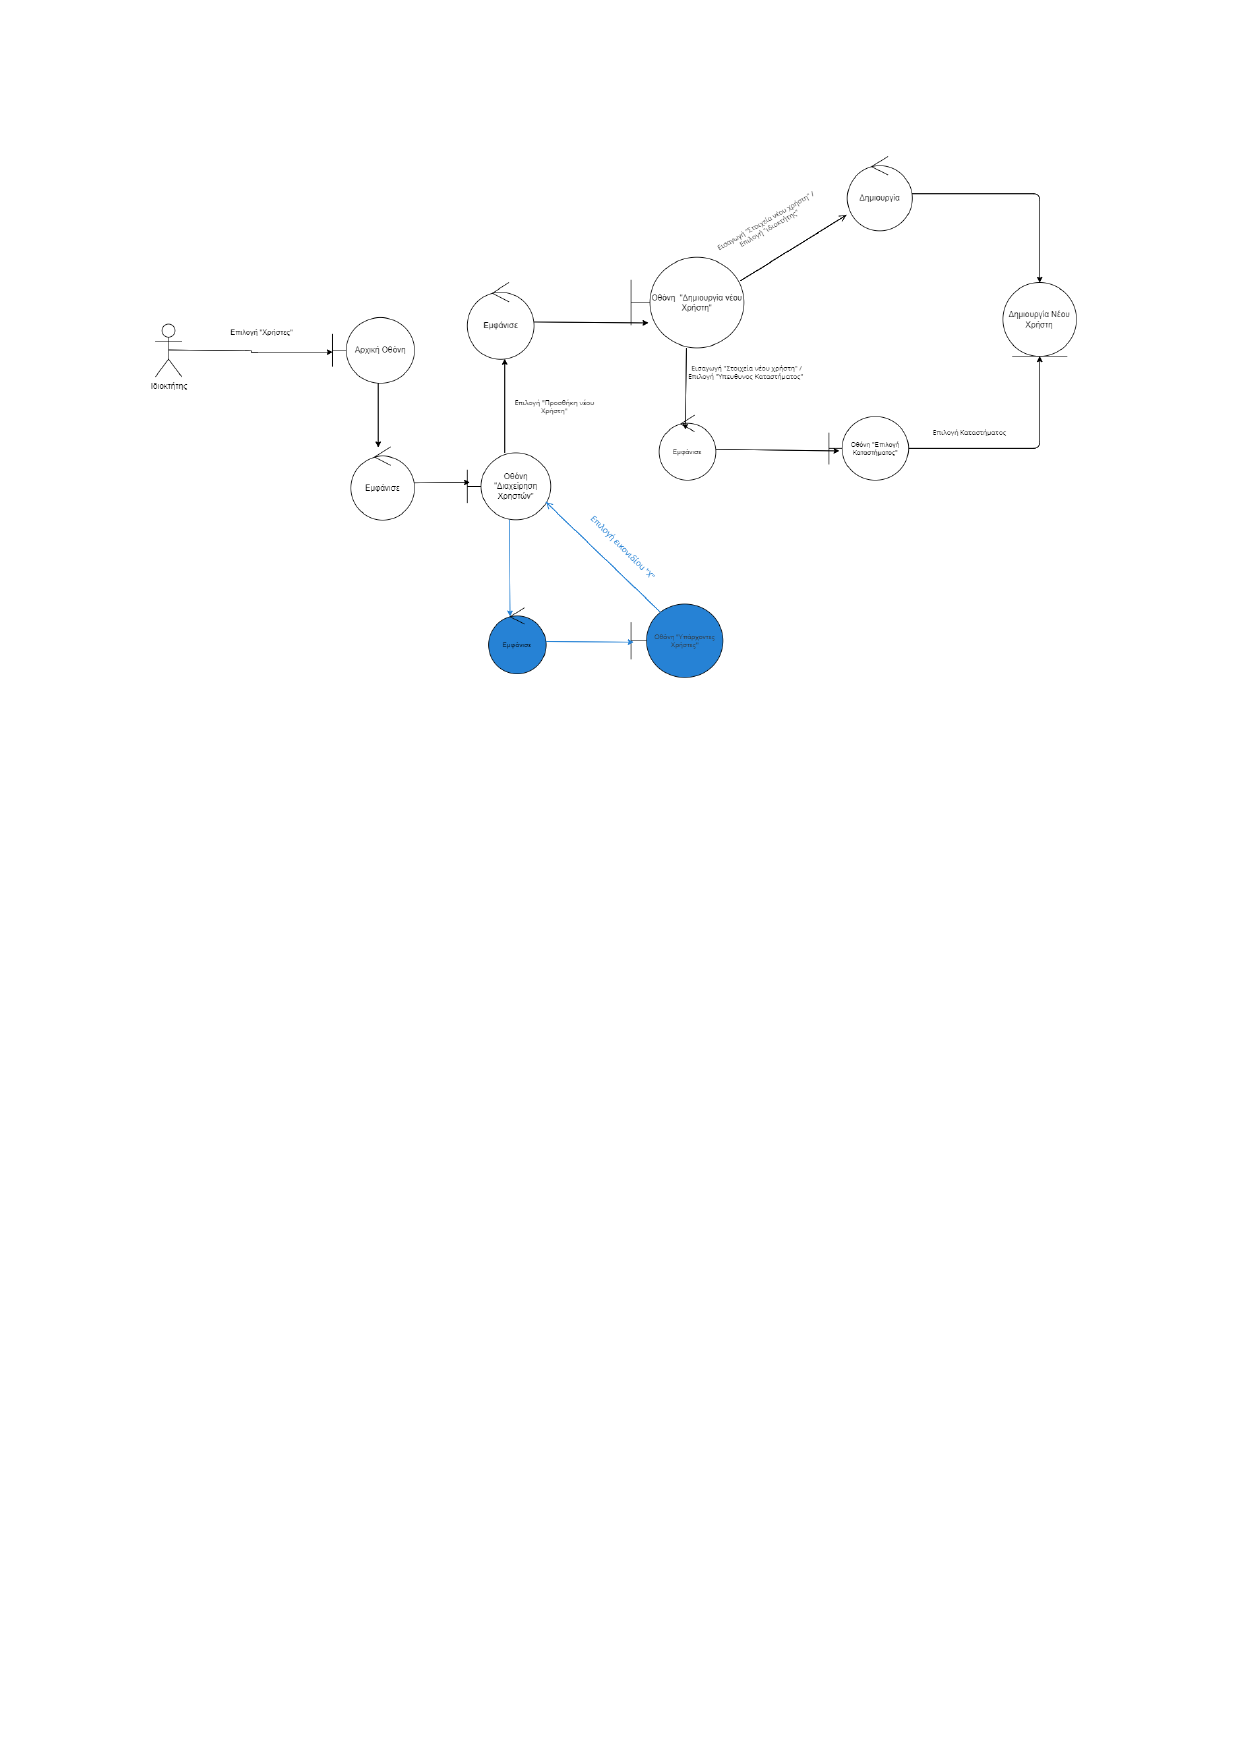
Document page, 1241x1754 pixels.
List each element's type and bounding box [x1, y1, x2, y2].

picture [150, 150, 1091, 709]
